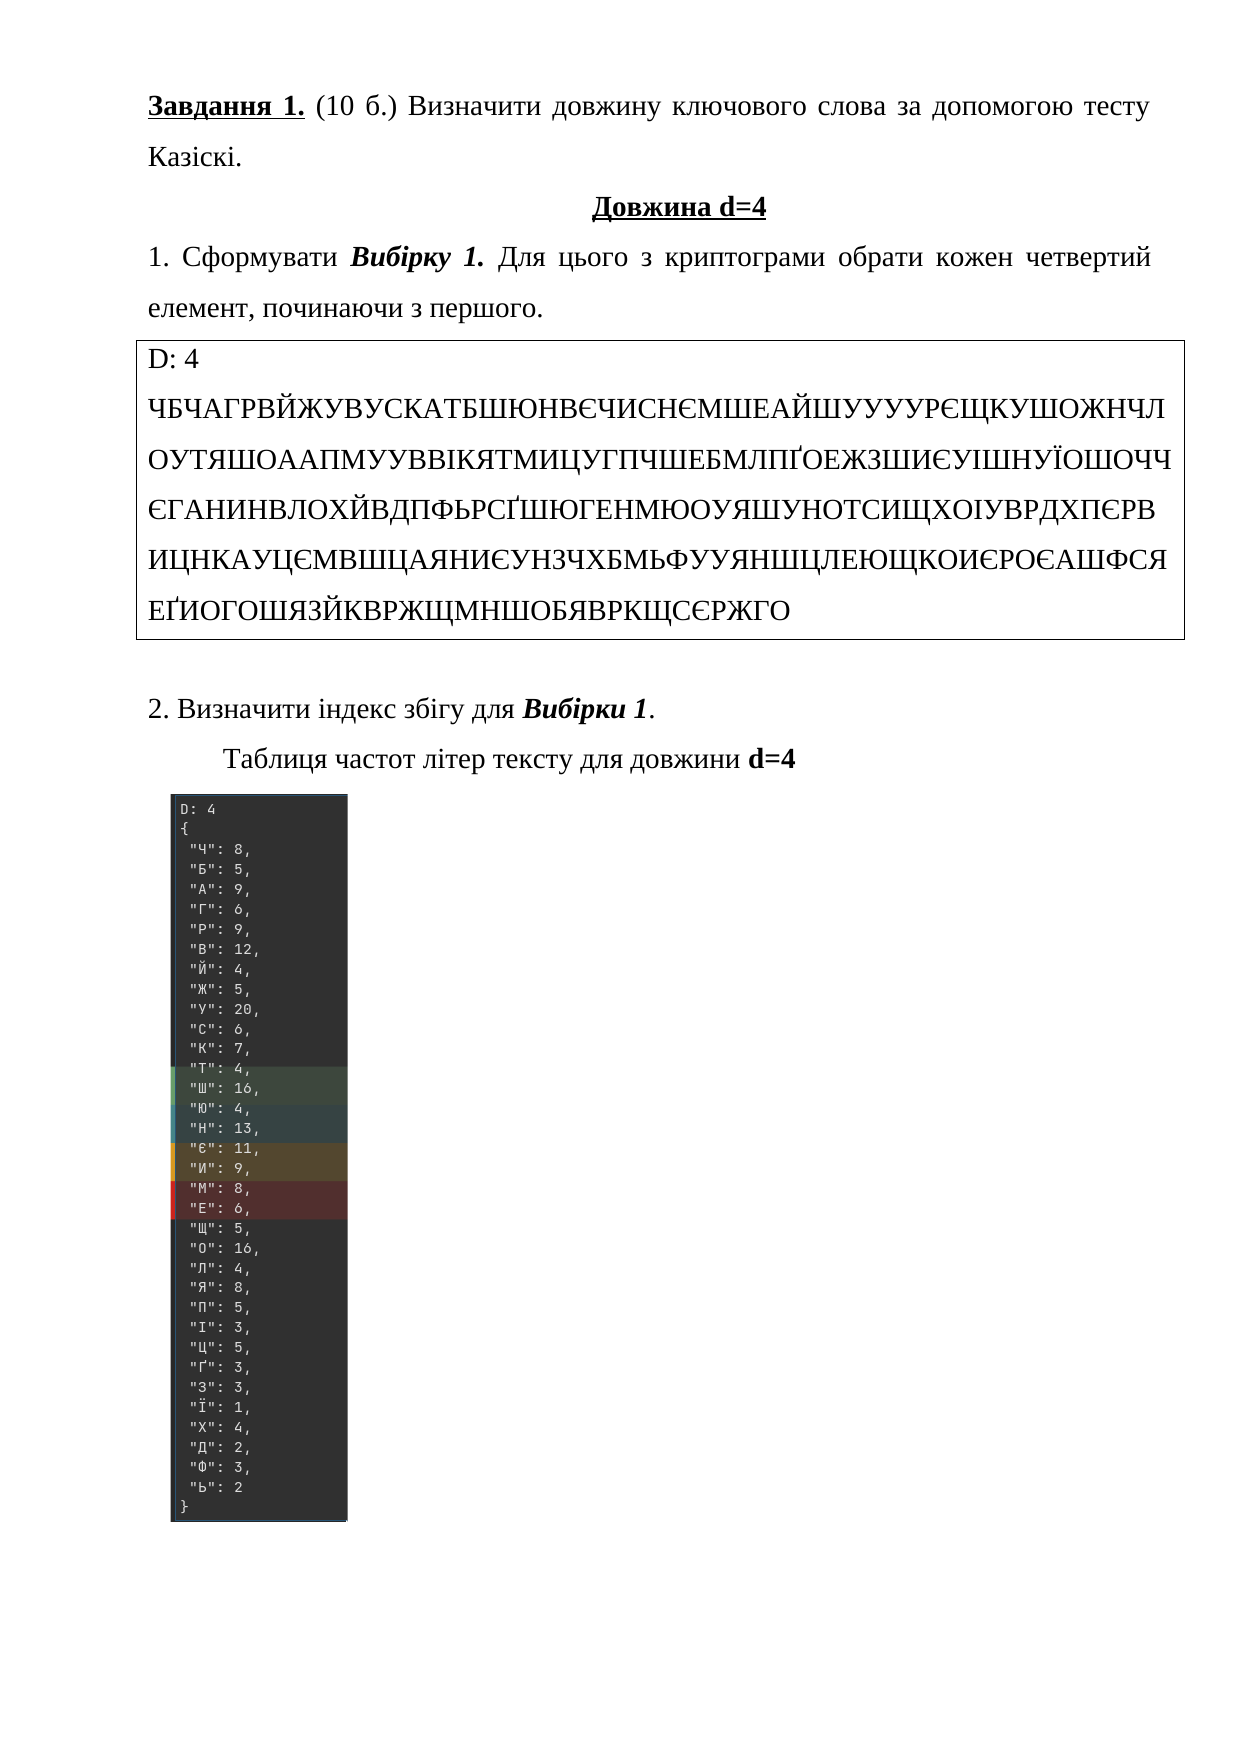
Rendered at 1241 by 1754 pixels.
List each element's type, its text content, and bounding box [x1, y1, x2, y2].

text 1. Сформувати Вибірку 1. Для цього з криптограми обрати кожен четвертий елемент, починаючи з першого. [148, 239, 1152, 323]
text 2. Визначити індекс збігу для Вибірки 1. [148, 691, 1152, 724]
text Завдання 1. (10 б.) Визначити довжину ключового слова за допомогою тесту Казіскі. [148, 88, 1152, 172]
text Довжина d=4 [148, 189, 1152, 223]
table_header D: 4 ЧБЧАГРВЙЖУВУСКАТБШЮНВЄЧИСНЄМШЕАЙШУУУУРЄЩКУШОЖНЧЛОУТЯШОААПМУУВВІКЯТМИЦУГПЧШЕБМЛПҐОЕЖЗШИЄУІШНУЇОШОЧЧЄГАНИНВЛОХЙВДПФЬРСҐШЮГЕНМЮОУЯШУНОТСИЩХОІУВРДХПЄРВИЦНКАУЦЄМВШЦАЯНИЄУНЗЧХБМЬФУУЯНШЦЛЕЮЩКОИЄРОЄАШФСЯЕҐИОГОШЯЗЙКВРЖЩМНШОБЯВРКЩСЄРЖГО [137, 341, 1184, 639]
picture [170, 794, 348, 1522]
list Таблиця частот літер тексту для довжини d=4 [223, 741, 1152, 774]
